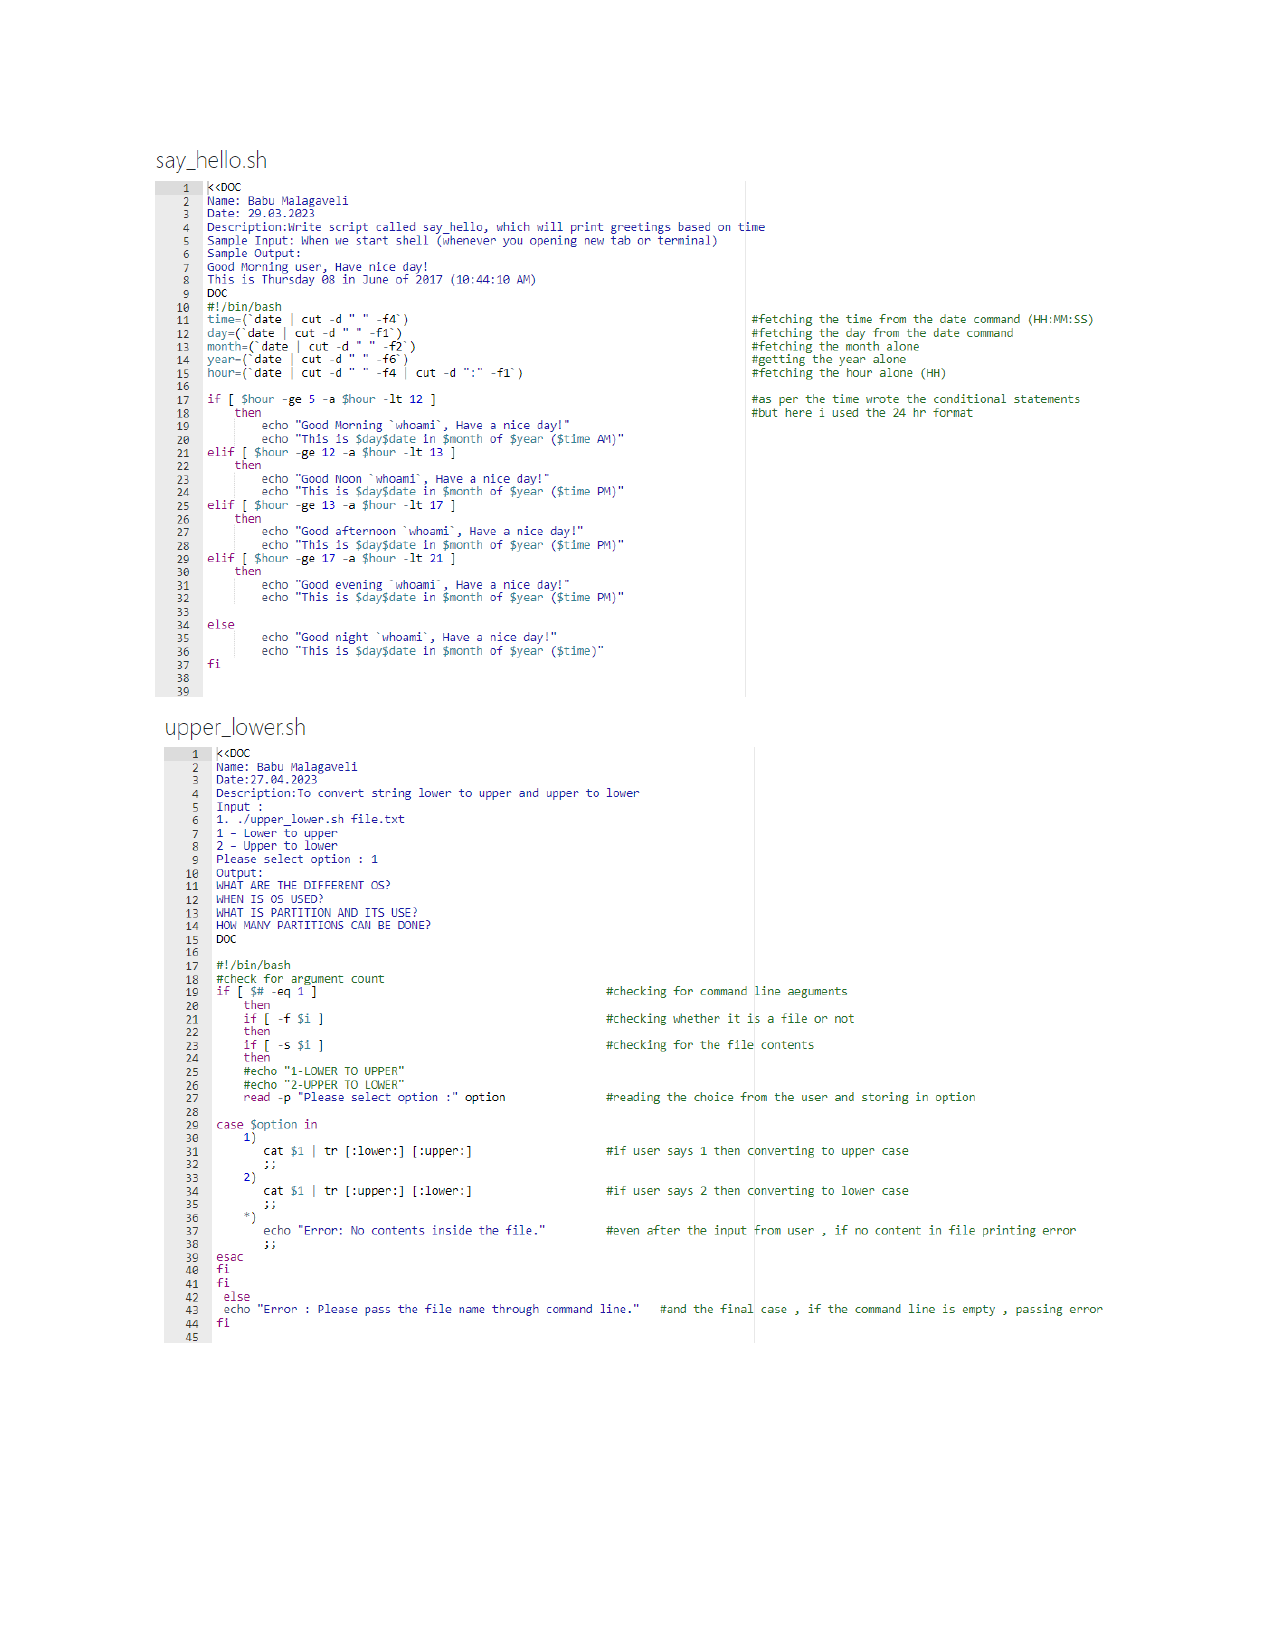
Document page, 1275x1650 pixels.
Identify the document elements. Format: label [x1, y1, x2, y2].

picture [150, 716, 1125, 1378]
picture [150, 150, 1125, 715]
